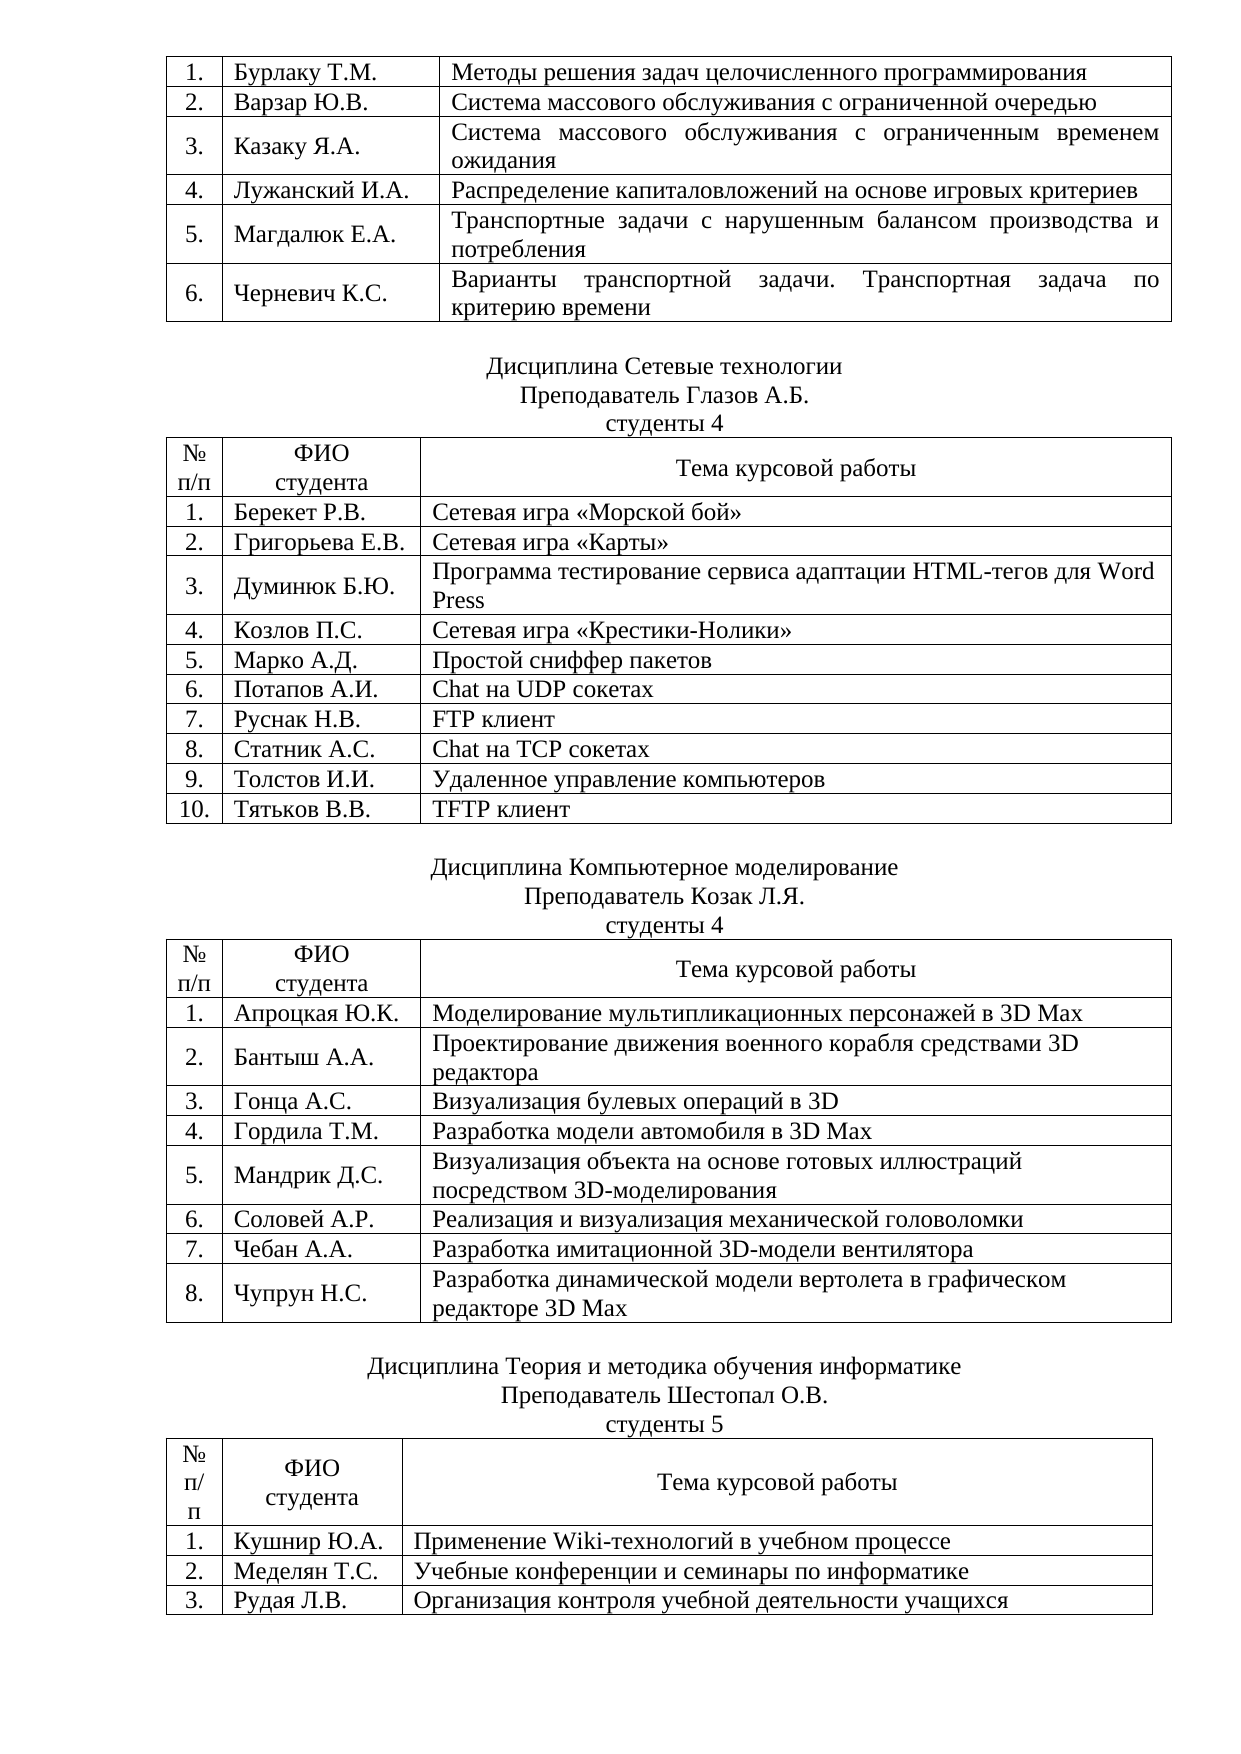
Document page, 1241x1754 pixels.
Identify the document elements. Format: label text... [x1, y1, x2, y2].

table_cell Тятьков В.В. [223, 794, 420, 822]
table_cell 3. [167, 1086, 222, 1115]
table_cell Магдалюк Е.А. [223, 205, 439, 263]
table_cell 1. [167, 497, 222, 526]
text студенты 5 [177, 1409, 1152, 1438]
table_cell 8. [167, 734, 222, 763]
table_cell Разработка динамической модели вертолета в графическом редакторе 3D Max [421, 1264, 1171, 1322]
table_cell Григорьева Е.В. [223, 527, 420, 555]
table_cell Руснак Н.В. [223, 704, 420, 733]
table_cell Система массового обслуживания с ограниченной очередью [440, 87, 1171, 116]
table_header ФИО студента [223, 438, 420, 496]
table_header № п/п [167, 1439, 222, 1525]
table_cell Учебные конференции и семинары по информатике [403, 1556, 1152, 1584]
table_cell FTP клиент [421, 704, 1171, 733]
table_cell 5. [167, 1146, 222, 1203]
table_cell Программа тестирование сервиса адаптации HTML-тегов для Word Press [421, 556, 1171, 614]
text Дисциплина Компьютерное моделирование [177, 852, 1152, 881]
table_header № п/п [167, 438, 222, 496]
table_cell Апроцкая Ю.К. [223, 998, 420, 1027]
table_header Тема курсовой работы [421, 940, 1171, 997]
table_cell 5. [167, 205, 222, 263]
table_cell Лужанский И.А. [223, 175, 439, 204]
table_cell 10. [167, 794, 222, 822]
table_cell Чупрун Н.С. [223, 1264, 420, 1322]
table_cell 6. [167, 675, 222, 703]
table_cell TFTP клиент [421, 794, 1171, 822]
table_cell Думинюк Б.Ю. [223, 556, 420, 614]
table_cell Визуализация булевых операций в 3D [421, 1086, 1171, 1115]
table_cell Мандрик Д.С. [223, 1146, 420, 1203]
table_cell Реализация и визуализация механической головоломки [421, 1205, 1171, 1233]
table_cell Простой сниффер пакетов [421, 645, 1171, 673]
text Дисциплина Теория и методика обучения информатике [177, 1351, 1152, 1380]
table_header ФИО студента [223, 1439, 402, 1525]
table_header ФИО студента [223, 940, 420, 997]
table_cell Разработка имитационной 3D-модели вентилятора [421, 1234, 1171, 1263]
table_cell 4. [167, 1116, 222, 1145]
table_cell Меделян Т.С. [223, 1556, 402, 1584]
table_header Тема курсовой работы [421, 438, 1171, 496]
table_cell Удаленное управление компьютеров [421, 764, 1171, 793]
table_header № п/п [167, 940, 222, 997]
table_cell Статник А.С. [223, 734, 420, 763]
text Дисциплина Сетевые технологии [177, 351, 1152, 380]
table_cell Марко А.Д. [223, 645, 420, 673]
table_cell Толстов И.И. [223, 764, 420, 793]
table_cell 2. [167, 87, 222, 116]
text студенты 4 [177, 910, 1152, 938]
table_cell Соловей А.Р. [223, 1205, 420, 1233]
table_cell 1. [167, 1526, 222, 1555]
text Преподаватель Козак Л.Я. [177, 881, 1152, 910]
table_cell Гордила Т.М. [223, 1116, 420, 1145]
table_cell Гонца А.С. [223, 1086, 420, 1115]
table_cell 3. [167, 117, 222, 174]
table_cell 3. [167, 1586, 222, 1614]
table_cell Моделирование мультипликационных персонажей в 3D Max [421, 998, 1171, 1027]
table_cell 2. [167, 1556, 222, 1584]
table_cell Чебан А.А. [223, 1234, 420, 1263]
table_cell Бантыш А.А. [223, 1028, 420, 1085]
table_cell Визуализация объекта на основе готовых иллюстраций посредством 3D-моделирования [421, 1146, 1171, 1203]
table_cell 2. [167, 527, 222, 555]
table_cell 3. [167, 556, 222, 614]
table_cell Сетевая игра «Морской бой» [421, 497, 1171, 526]
table_cell Потапов А.И. [223, 675, 420, 703]
table_cell Проектирование движения военного корабля средствами 3D редактора [421, 1028, 1171, 1085]
table_cell Берекет Р.В. [223, 497, 420, 526]
table_cell 7. [167, 1234, 222, 1263]
table_cell Казаку Я.А. [223, 117, 439, 174]
table_cell Козлов П.С. [223, 615, 420, 644]
table_cell Разработка модели автомобиля в 3D Max [421, 1116, 1171, 1145]
table_cell 7. [167, 704, 222, 733]
table_cell Варзар Ю.В. [223, 87, 439, 116]
table_cell 6. [167, 264, 222, 321]
table_cell 5. [167, 645, 222, 673]
table_cell 6. [167, 1205, 222, 1233]
table_cell 2. [167, 1028, 222, 1085]
table_cell Черневич К.С. [223, 264, 439, 321]
table_cell 1. [167, 57, 222, 86]
table_cell Организация контроля учебной деятельности учащихся [403, 1586, 1152, 1614]
text Преподаватель Шестопал О.В. [177, 1380, 1152, 1409]
table_cell Chat на TCP сокетах [421, 734, 1171, 763]
table_cell 9. [167, 764, 222, 793]
table_cell 4. [167, 615, 222, 644]
text студенты 4 [177, 408, 1152, 437]
table_cell 8. [167, 1264, 222, 1322]
table_cell Методы решения задач целочисленного программирования [440, 57, 1171, 86]
table_cell Применение Wiki-технологий в учебном процессе [403, 1526, 1152, 1555]
table_cell Рудая Л.В. [223, 1586, 402, 1614]
text Преподаватель Глазов А.Б. [177, 380, 1152, 408]
table_cell Транспортные задачи с нарушенным балансом производства и потребления [440, 205, 1171, 263]
table_cell Распределение капиталовложений на основе игровых критериев [440, 175, 1171, 204]
table_cell Кушнир Ю.А. [223, 1526, 402, 1555]
table_cell Сетевая игра «Карты» [421, 527, 1171, 555]
table_cell Chat на UDP сокетах [421, 675, 1171, 703]
table_cell Система массового обслуживания с ограниченным временем ожидания [440, 117, 1171, 174]
table_cell Варианты транспортной задачи. Транспортная задача по критерию времени [440, 264, 1171, 321]
table_cell 4. [167, 175, 222, 204]
table_header Тема курсовой работы [403, 1439, 1152, 1525]
table_cell Сетевая игра «Крестики-Нолики» [421, 615, 1171, 644]
table_cell 1. [167, 998, 222, 1027]
table_cell Бурлаку Т.М. [223, 57, 439, 86]
